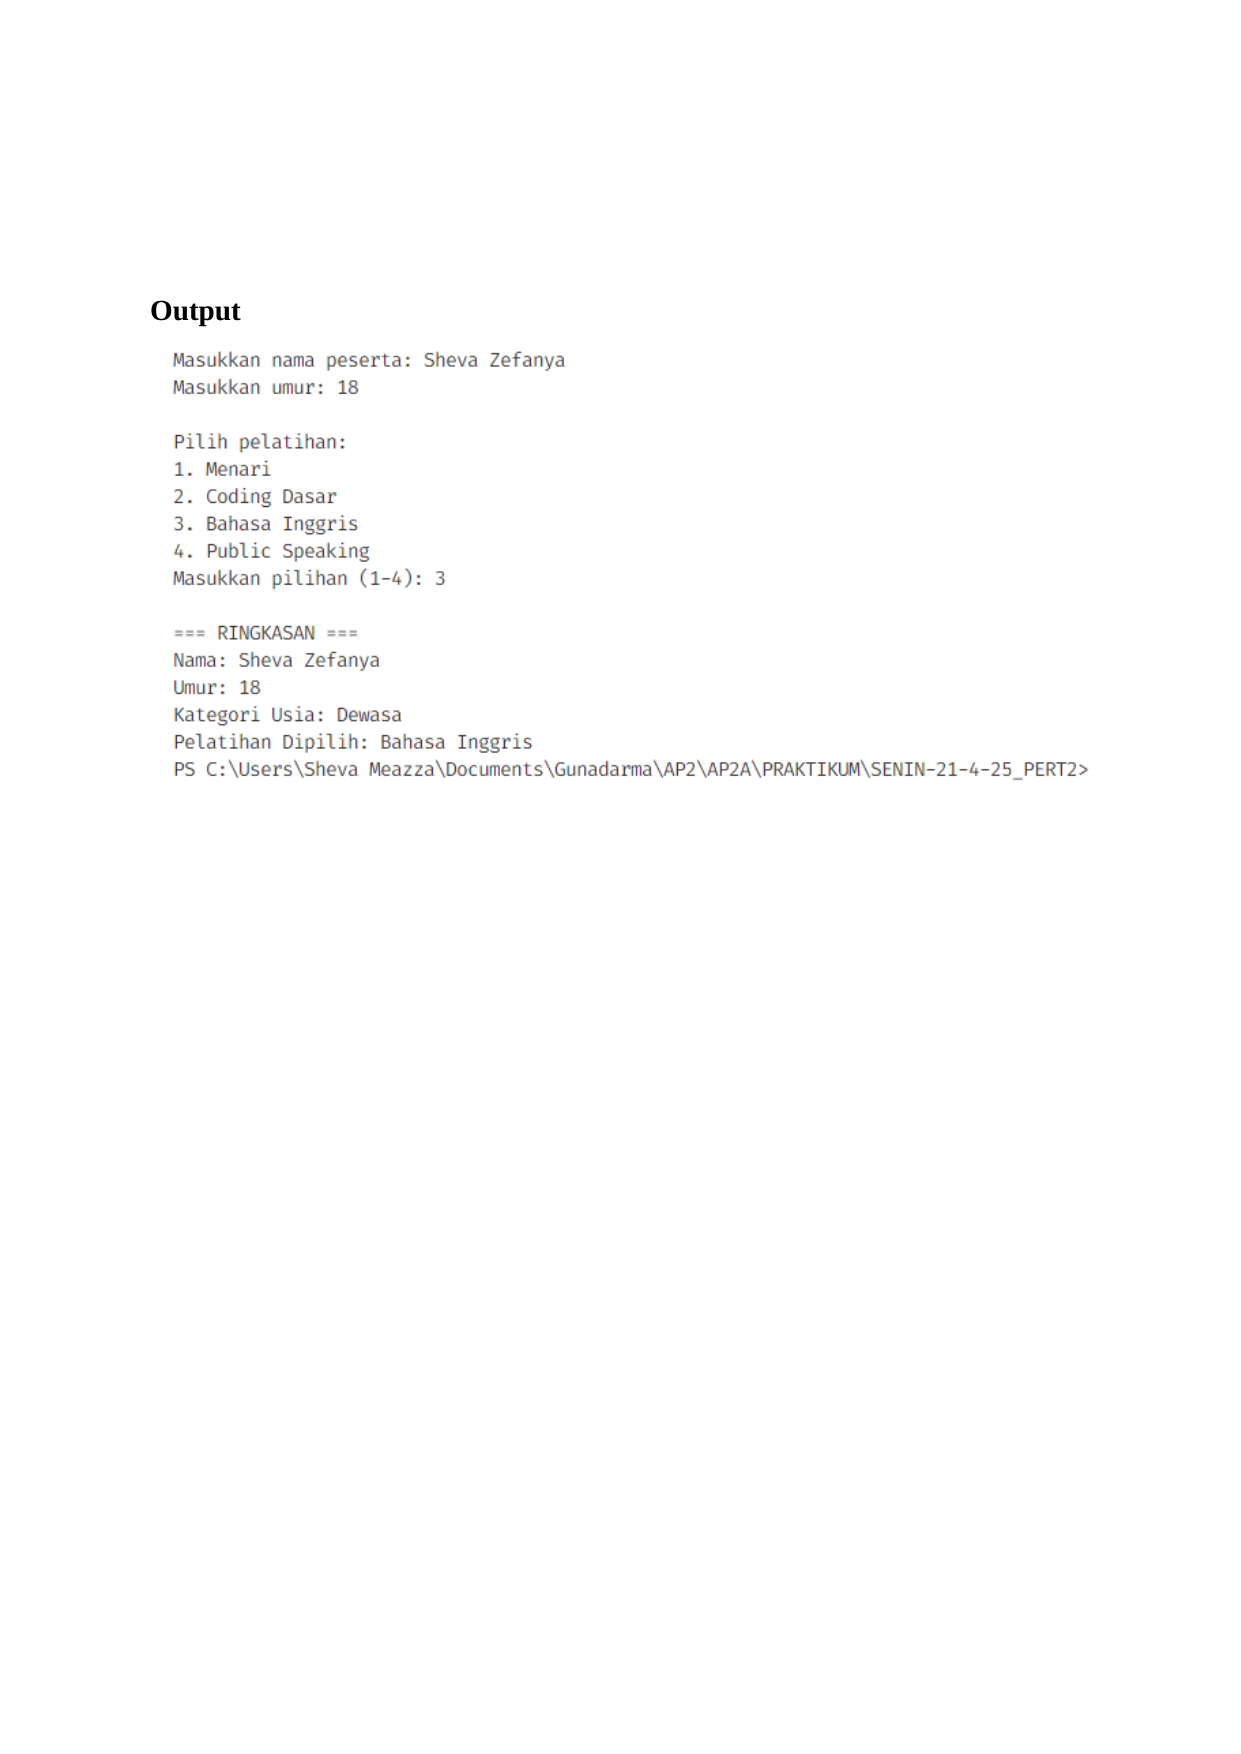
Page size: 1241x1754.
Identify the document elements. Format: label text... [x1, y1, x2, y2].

picture [150, 346, 1091, 787]
text Output [150, 293, 1090, 327]
